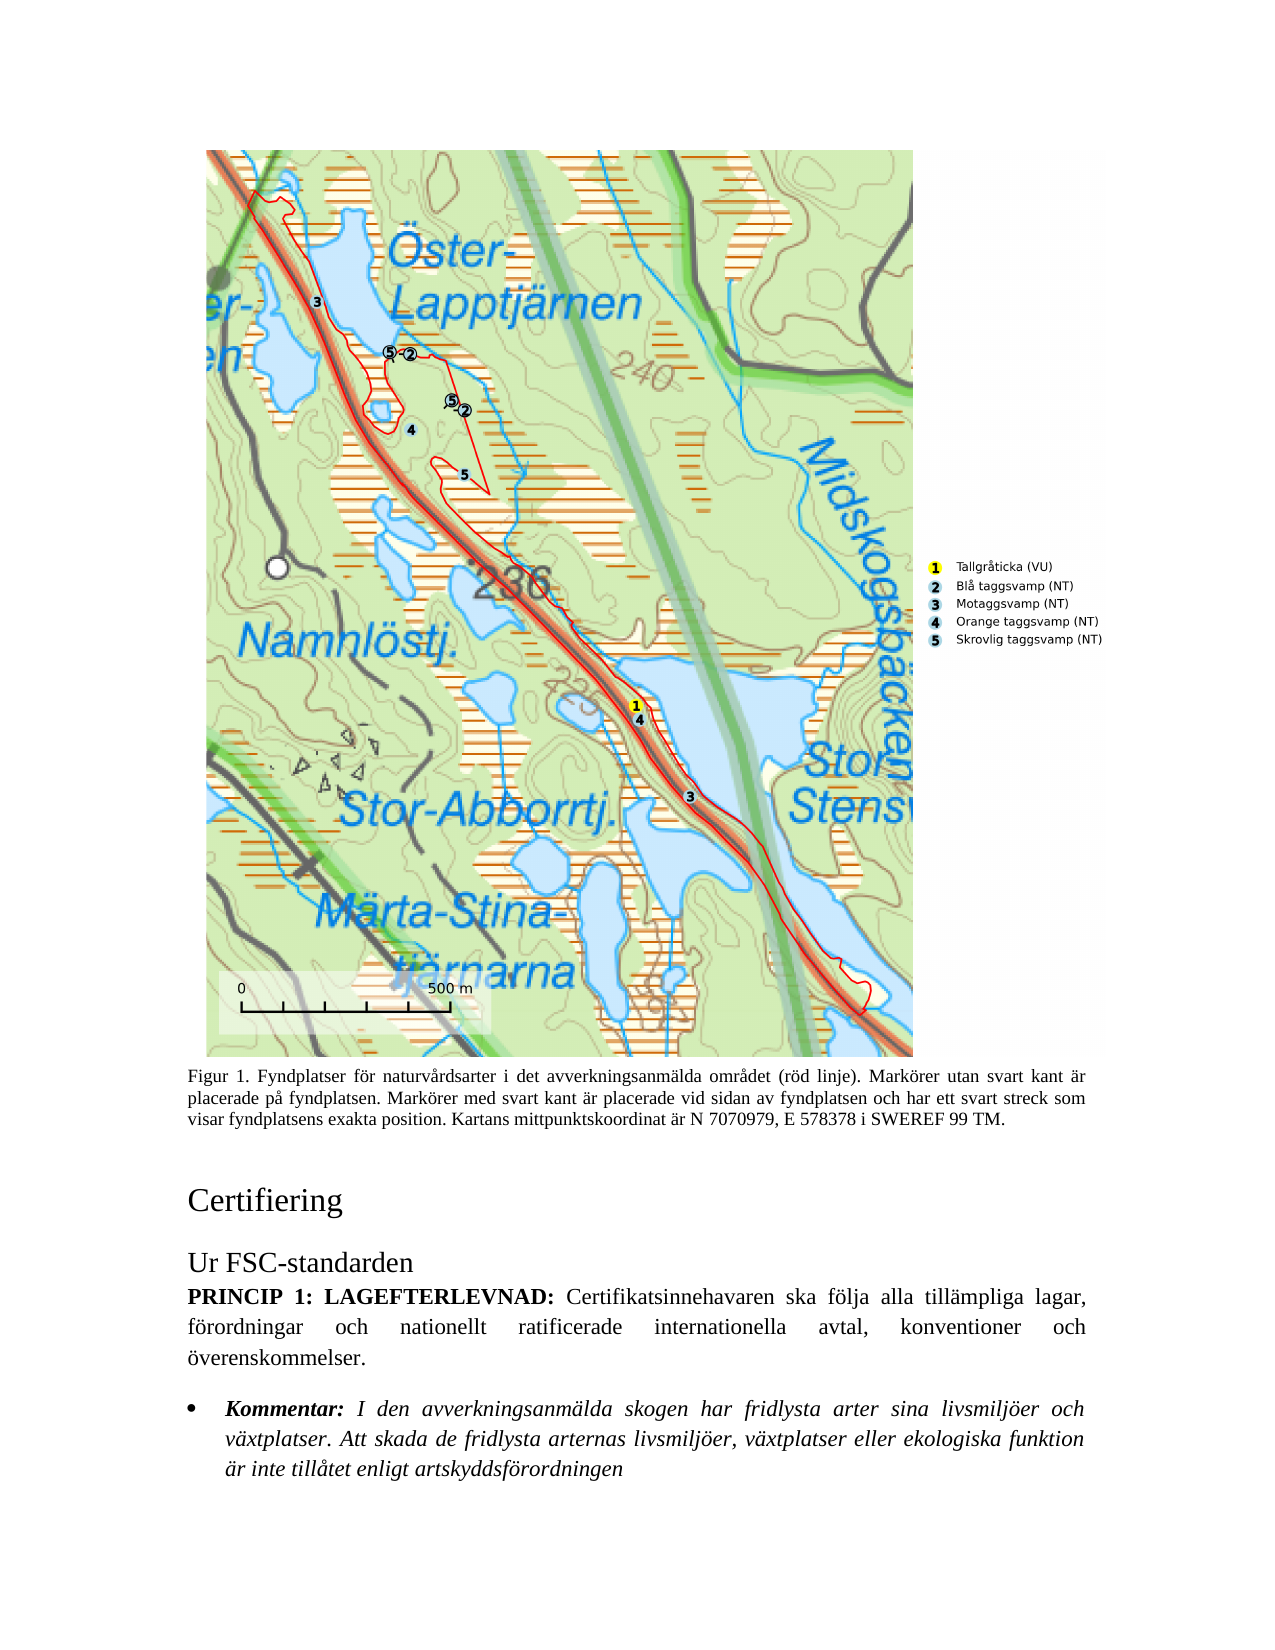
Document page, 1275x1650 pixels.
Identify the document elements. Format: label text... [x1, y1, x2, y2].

list Kommentar: I den avverkningsanmälda skogen har fridlysta arter sina livsmiljöer och växtplatser. Att skada de fridlysta arternas livsmiljöer, växtplatser eller ekologiska funktion är inte tillåtet enligt artskyddsförordningen [187, 1395, 1087, 1481]
text PRINCIP 1: LAGEFTERLEVNAD: Certifikatsinnehavaren ska följa alla tillämpliga lagar, förordningar och nationellt ratificerade internationella avtal, konventioner och överenskommelser. [187, 1283, 1087, 1370]
subtitle Ur FSC-standarden [187, 1245, 1087, 1278]
picture [206, 150, 1107, 1057]
text Figur 1. Fyndplatser för naturvårdsarter i det avverkningsanmälda området (röd linje). Markörer utan svart kant är placerade på fyndplatsen. Markörer med svart kant är placerade vid sidan av fyndplatsen och har ett svart streck som visar fyndplatsens exakta position. Kartans mittpunktskoordinat är N 7070979, E 578378 i SWEREF 99 TM. [187, 1065, 1087, 1130]
subtitle Certifiering [187, 1180, 1087, 1218]
